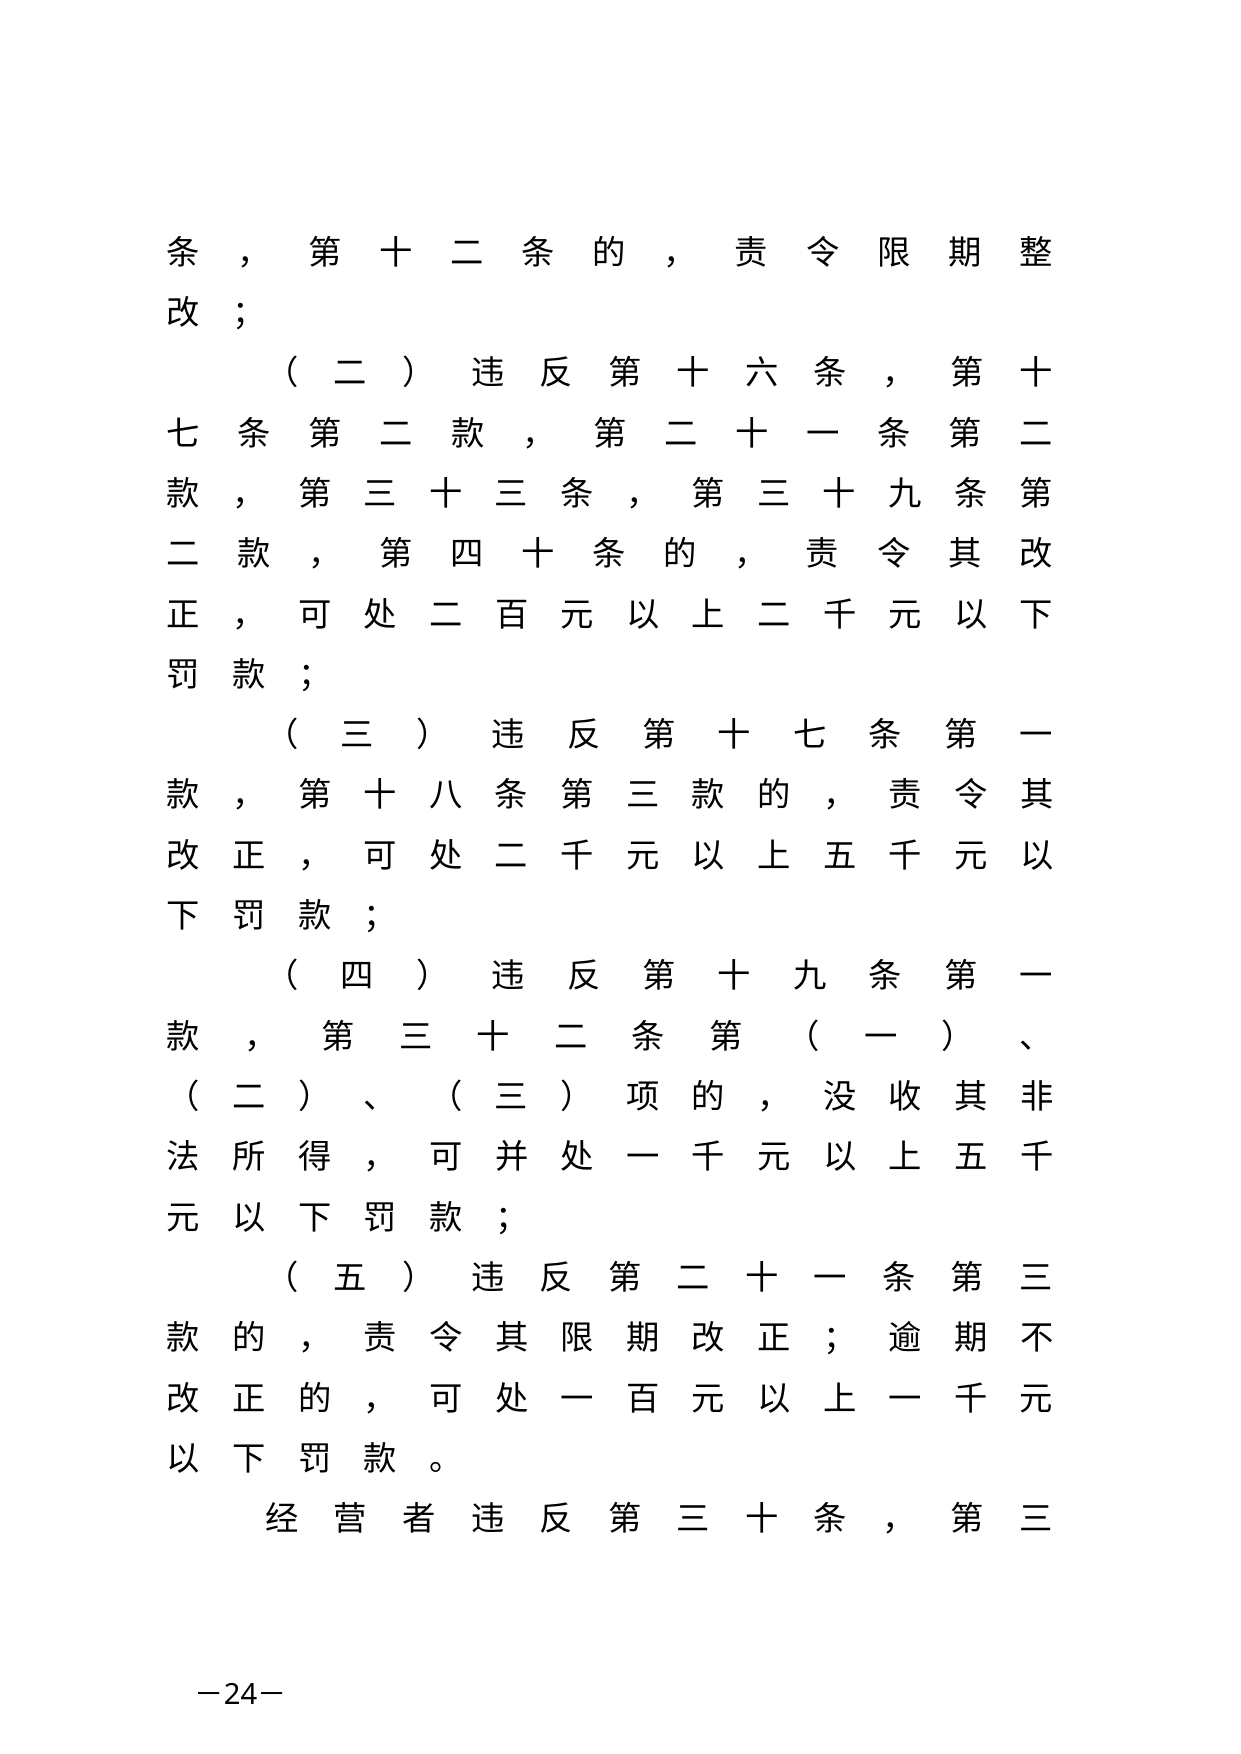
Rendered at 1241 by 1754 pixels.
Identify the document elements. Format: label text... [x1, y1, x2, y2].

text （四）违反第十九条第一款，第三十二条第（一）、（二）、（三）项的，没收其非法所得，可并处一千元以上五千元以下罚款； [167, 943, 1085, 1245]
text （五）违反第二十一条第三款的，责令其限期改正；逾期不改正的，可处一百元以上一千元以下罚款。 [167, 1245, 1085, 1486]
text （三）违反第十七条第一款，第十八条第三款的，责令其改正，可处二千元以上五千元以下罚款； [167, 702, 1085, 943]
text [167, 1486, 1085, 1546]
text （二）违反第十六条，第十七条第二款，第二十一条第二款，第三十三条，第三十九条第二款，第四十条的，责令其改正，可处二百元以上二千元以下罚款； [167, 340, 1085, 702]
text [167, 219, 1085, 340]
